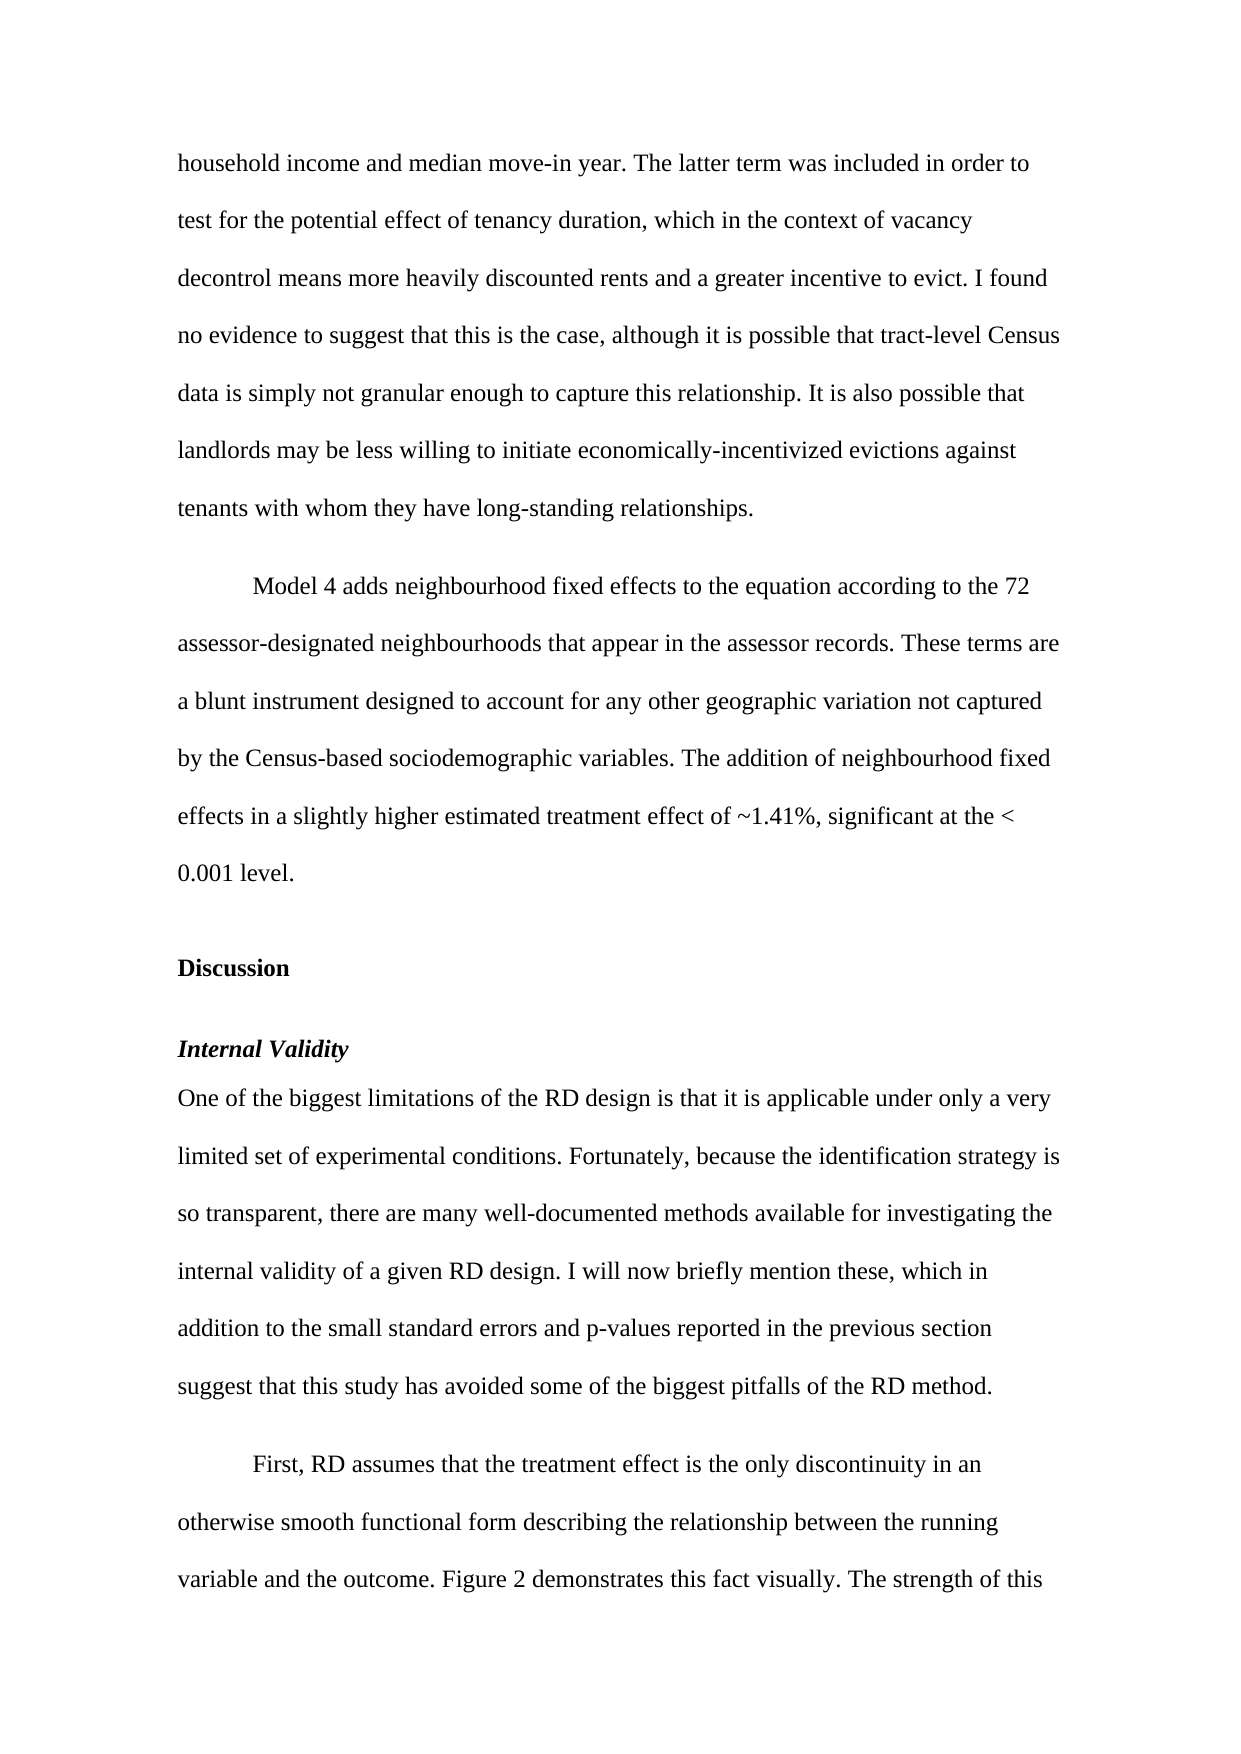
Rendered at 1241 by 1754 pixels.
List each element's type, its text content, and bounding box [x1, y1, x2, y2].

subtitle Internal Validity [177, 1034, 1004, 1063]
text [177, 1449, 1063, 1593]
subtitle Discussion [177, 953, 1004, 982]
text Model 4 adds neighbourhood fixed effects to the equation according to the 72 assessor-designated neighbourhoods that appear in the assessor records. These terms are a blunt instrument designed to account for any other geographic variation not captured by the Census-based sociodemographic variables. The addition of neighbourhood fixed effects in a slightly higher estimated treatment effect of ~1.41%, significant at the < 0.001 level. [177, 571, 1063, 887]
text One of the biggest limitations of the RD design is that it is applicable under only a very limited set of experimental conditions. Fortunately, because the identification strategy is so transparent, there are many well-documented methods available for investigating the internal validity of a given RD design. I will now briefly mention these, which in addition to the small standard errors and p-values reported in the previous section suggest that this study has avoided some of the biggest pitfalls of the RD method. [177, 1083, 1063, 1400]
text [177, 148, 1063, 521]
